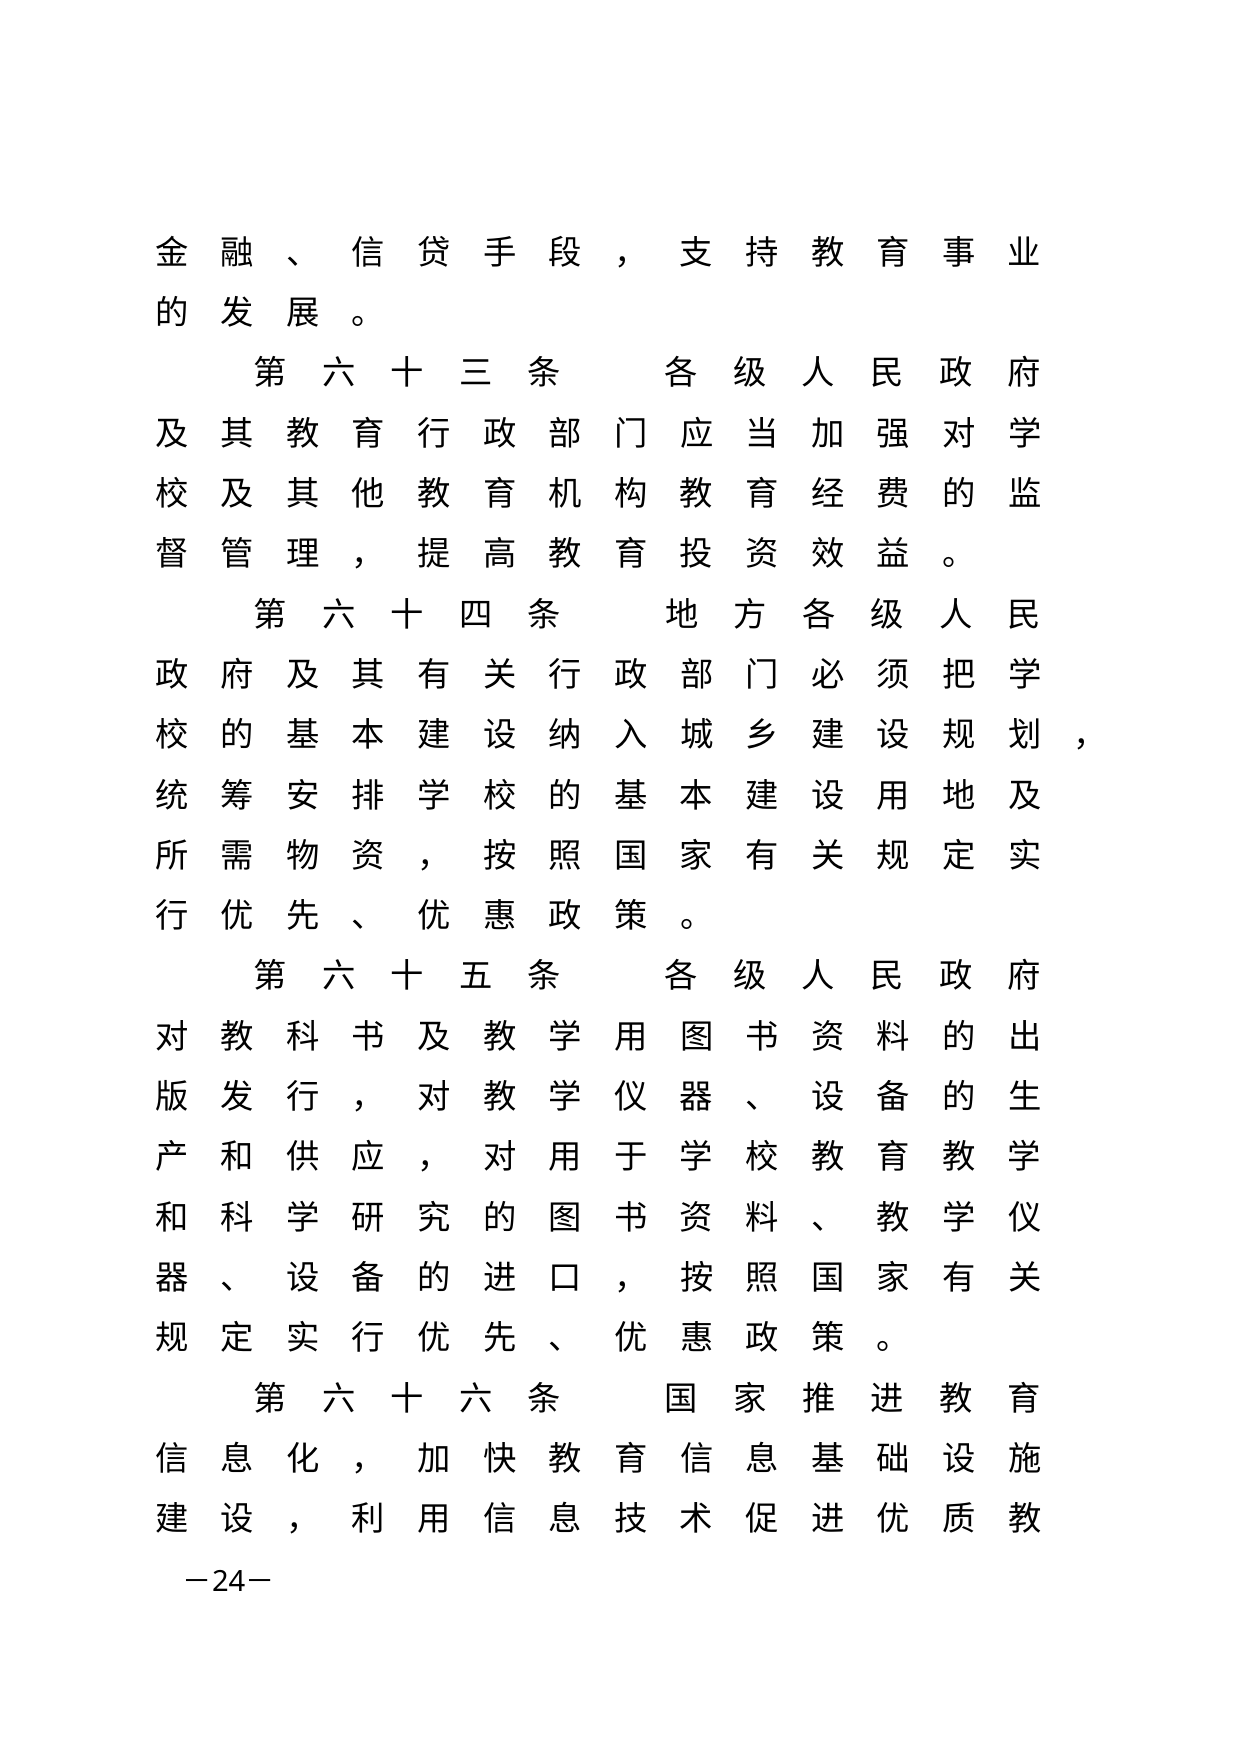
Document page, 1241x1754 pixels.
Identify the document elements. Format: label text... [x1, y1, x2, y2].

text 第六十二条 国家鼓励运用金融、信贷手段，支持教育事业的发展。 [155, 219, 1073, 340]
text 第六十三条 各级人民政府及其教育行政部门应当加强对学校及其他教育机构教育经费的监督管理，提高教育投资效益。 [155, 340, 1073, 581]
text 第六十六条 国家推进教育信息化，加快教育信息基础设施建设，利用信息技术促进优质教育资源普及共享，提高教育教学水平和教育管理水平。 [155, 1365, 1073, 1546]
text 第六十五条 各级人民政府对教科书及教学用图书资料的出版发行，对教学仪器、设备的生产和供应，对用于学校教育教学和科学研究的图书资料、教学仪器、设备的进口，按照国家有关规定实行优先、优惠政策。 [155, 943, 1073, 1365]
text 第六十四条 地方各级人民政府及其有关行政部门必须把学校的基本建设纳入城乡建设规划，统筹安排学校的基本建设用地及所需物资，按照国家有关规定实行优先、优惠政策。 [155, 581, 1073, 943]
